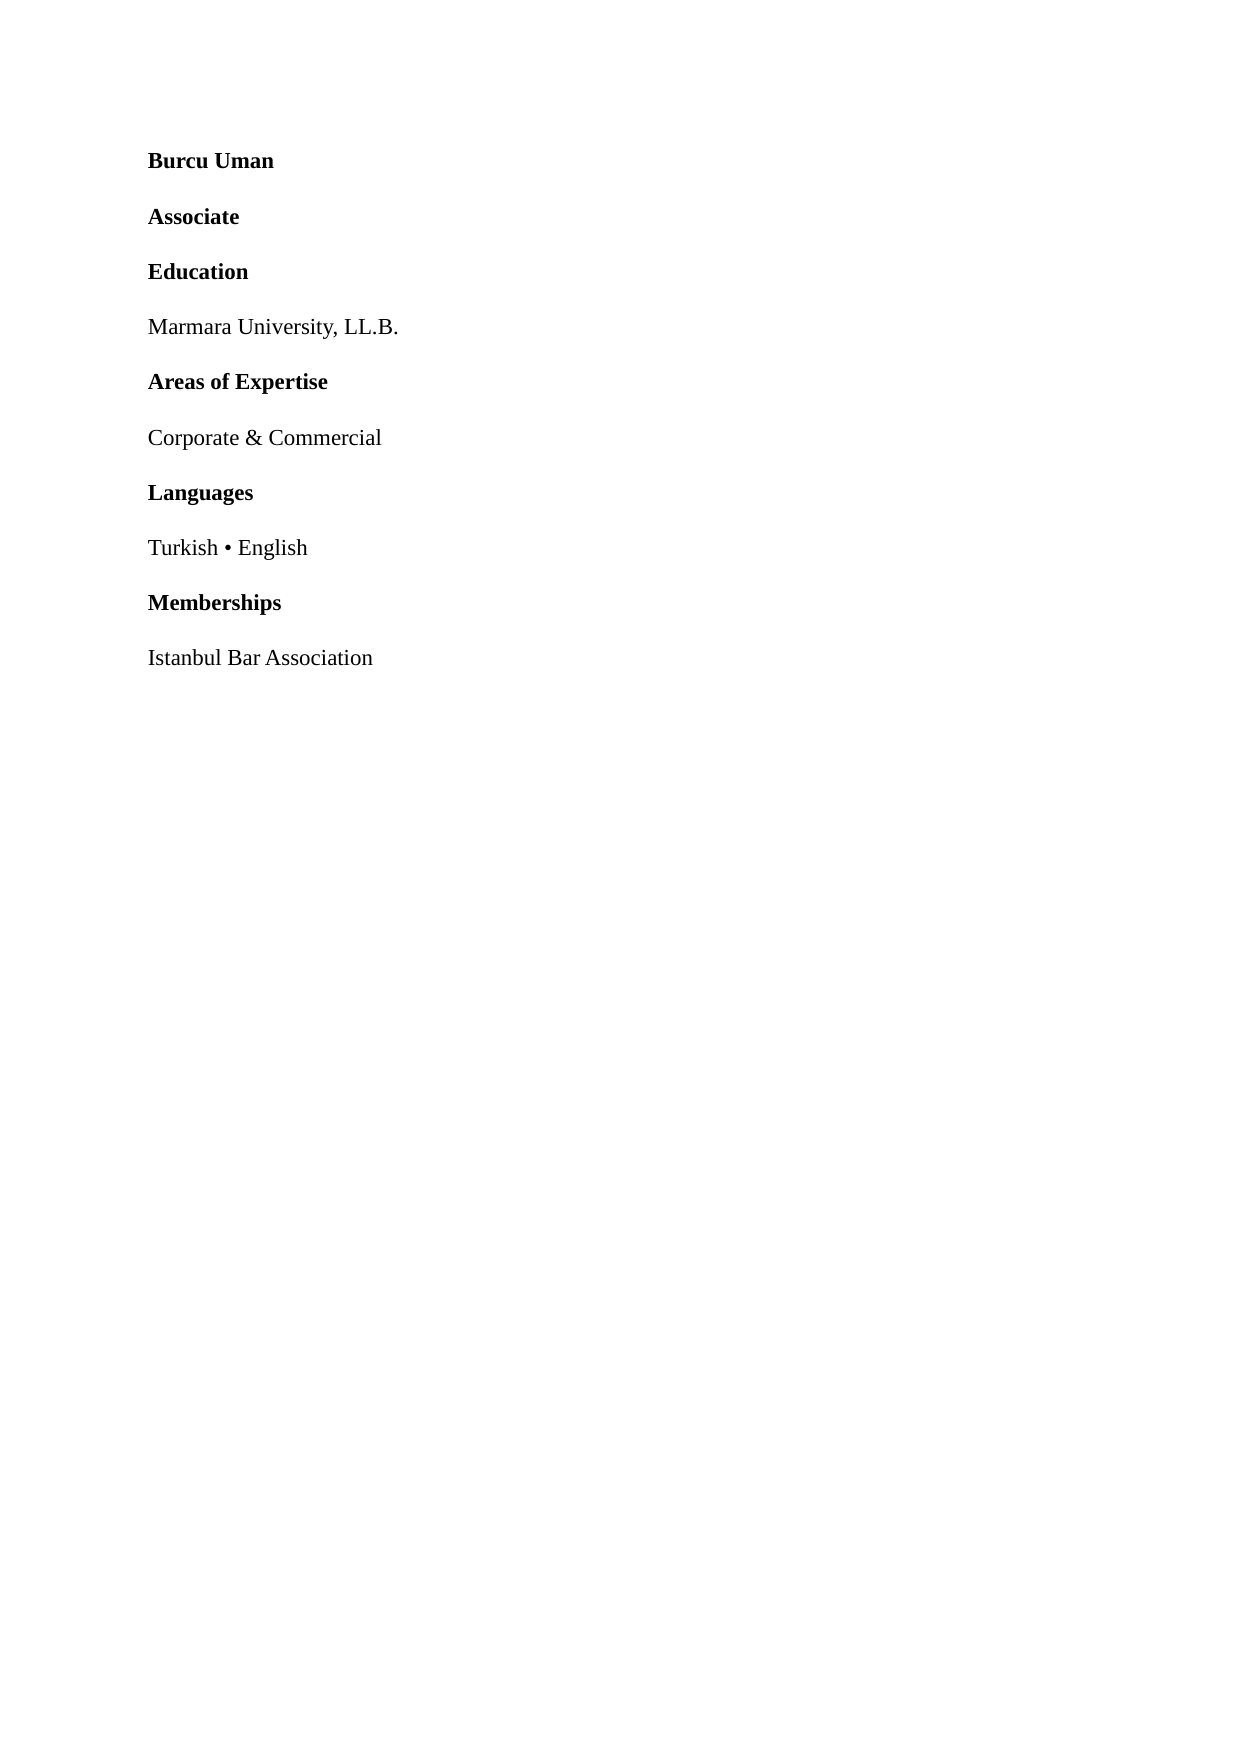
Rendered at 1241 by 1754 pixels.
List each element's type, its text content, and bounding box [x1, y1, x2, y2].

text Burcu Uman [148, 148, 1093, 174]
text Areas of Expertise [148, 368, 1093, 395]
text Memberships [148, 589, 1093, 616]
text Languages [148, 479, 1093, 505]
text Education [148, 258, 1093, 284]
text Associate [148, 203, 1093, 229]
text Marmara University, LL.B. [148, 313, 1093, 339]
text Corporate & Commercial [148, 424, 1093, 450]
text Istanbul Bar Association [148, 644, 1093, 671]
text Turkish • English [148, 534, 1093, 560]
